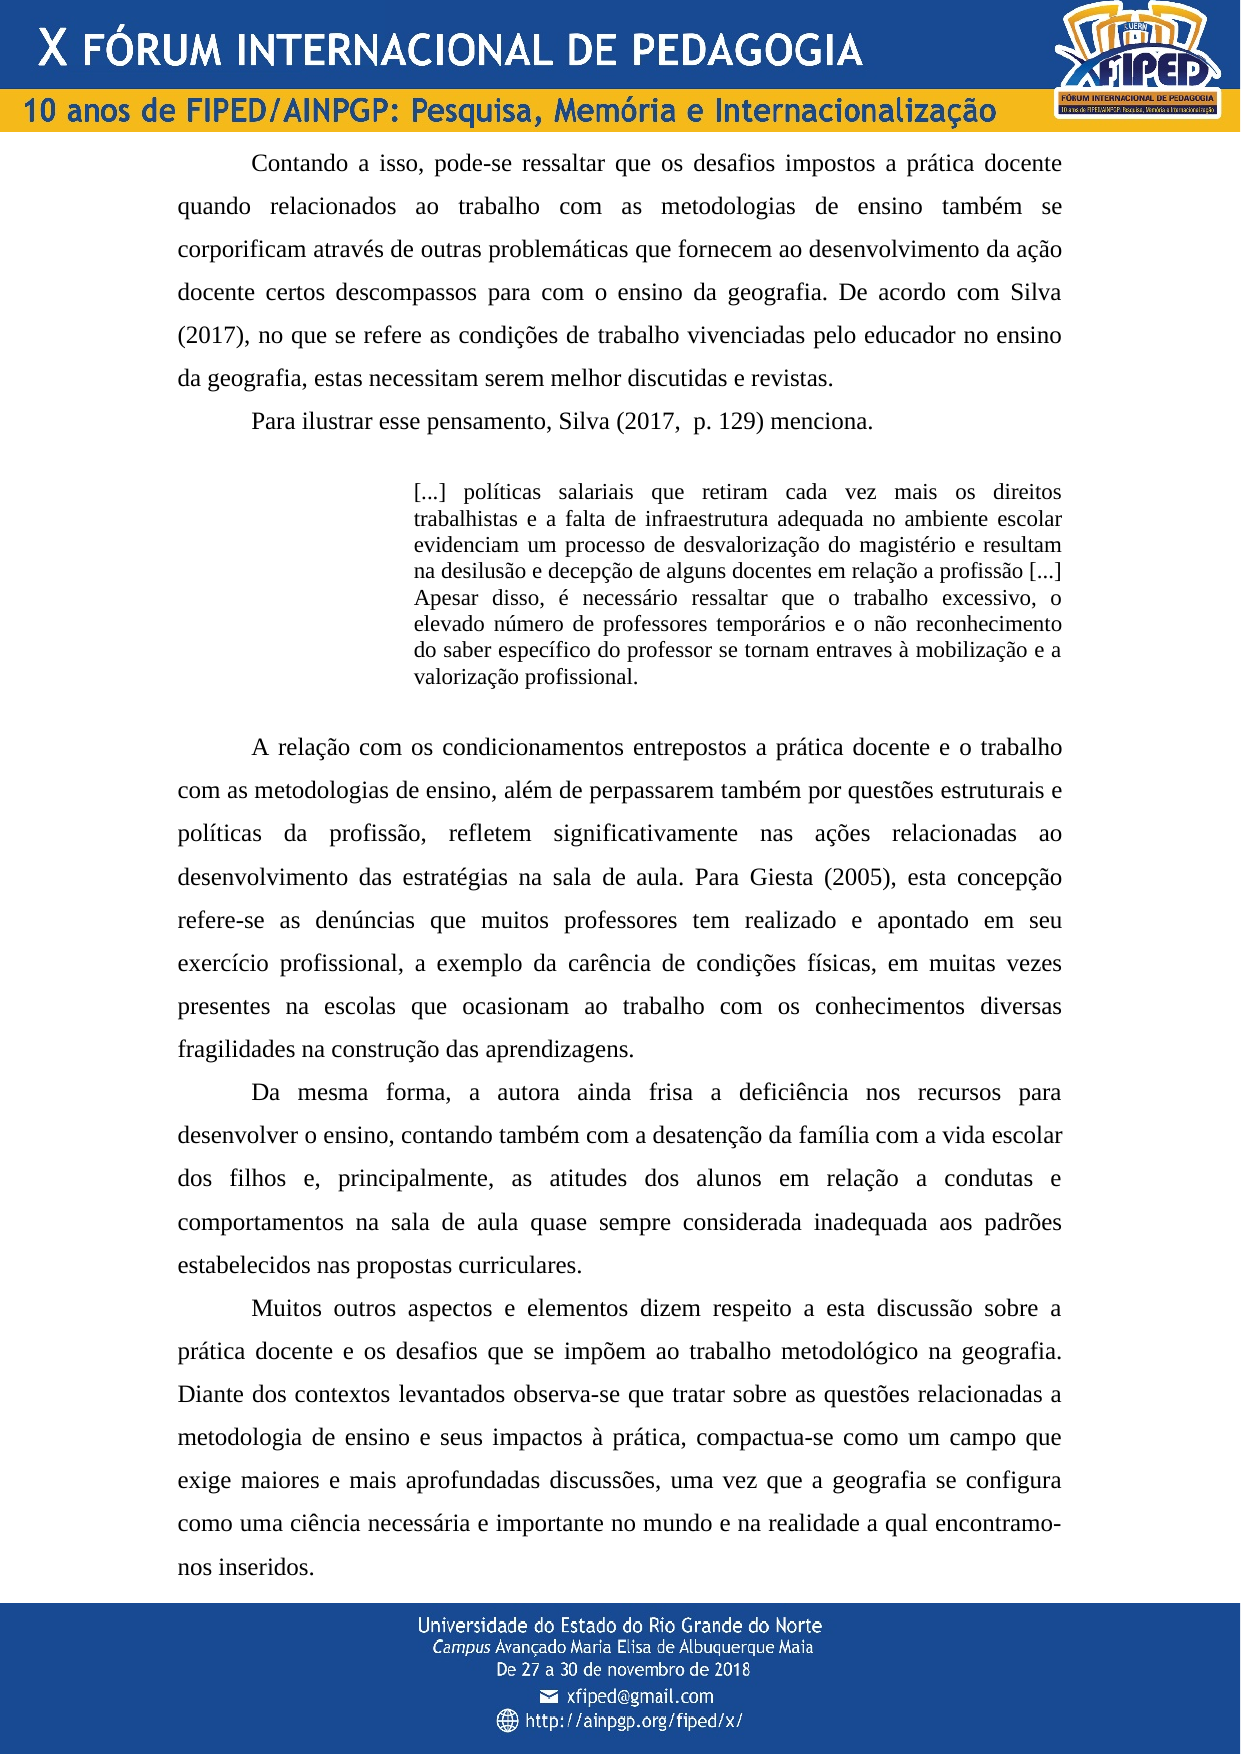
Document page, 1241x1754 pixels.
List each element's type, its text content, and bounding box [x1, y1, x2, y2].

text Muitos outros aspectos e elementos dizem respeito a esta discussão sobre a prática docente e os desafios que se impõem ao trabalho metodológico na geografia. Diante dos contextos levantados observa-se que tratar sobre as questões relacionadas a metodologia de ensino e seus impactos à prática, compactua-se como um campo que exige maiores e mais aprofundadas discussões, uma vez que a geografia se configura como uma ciência necessária e importante no mundo e na realidade a qual encontramo-nos inseridos. [177, 1293, 1063, 1580]
text Da mesma forma, a autora ainda frisa a deficiência nos recursos para desenvolver o ensino, contando também com a desatenção da família com a vida escolar dos filhos e, principalmente, as atitudes dos alunos em relação a condutas e comportamentos na sala de aula quase sempre considerada inadequada aos padrões estabelecidos nas propostas curriculares. [177, 1077, 1063, 1278]
text Para ilustrar esse pensamento, Silva (2017, p. 129) menciona. [177, 406, 1063, 435]
text Contando a isso, pode-se ressaltar que os desafios impostos a prática docente quando relacionados ao trabalho com as metodologias de ensino também se corporificam através de outras problemáticas que fornecem ao desenvolvimento da ação docente certos descompassos para com o ensino da geografia. De acordo com Silva (2017), no que se refere as condições de trabalho vivenciadas pelo educador no ensino da geografia, estas necessitam serem melhor discutidas e revistas. [177, 148, 1063, 392]
text [...] políticas salariais que retiram cada vez mais os direitos trabalhistas e a falta de infraestrutura adequada no ambiente escolar evidenciam um processo de desvalorização do magistério e resultam na desilusão e decepção de alguns docentes em relação a profissão [...] Apesar disso, é necessário ressaltar que o trabalho excessivo, o elevado número de professores temporários e o não reconhecimento do saber específico do professor se tornam entraves à mobilização e a valorização profissional. [413, 478, 1063, 689]
picture [0, 1603, 1241, 1754]
text A relação com os condicionamentos entrepostos a prática docente e o trabalho com as metodologias de ensino, além de perpassarem também por questões estruturais e políticas da profissão, refletem significativamente nas ações relacionadas ao desenvolvimento das estratégias na sala de aula. Para Giesta (2005), esta concepção refere-se as denúncias que muitos professores tem realizado e apontado em seu exercício profissional, a exemplo da carência de condições físicas, em muitas vezes presentes na escolas que ocasionam ao trabalho com os conhecimentos diversas fragilidades na construção das aprendizagens. [177, 732, 1063, 1063]
picture [0, 0, 1241, 132]
